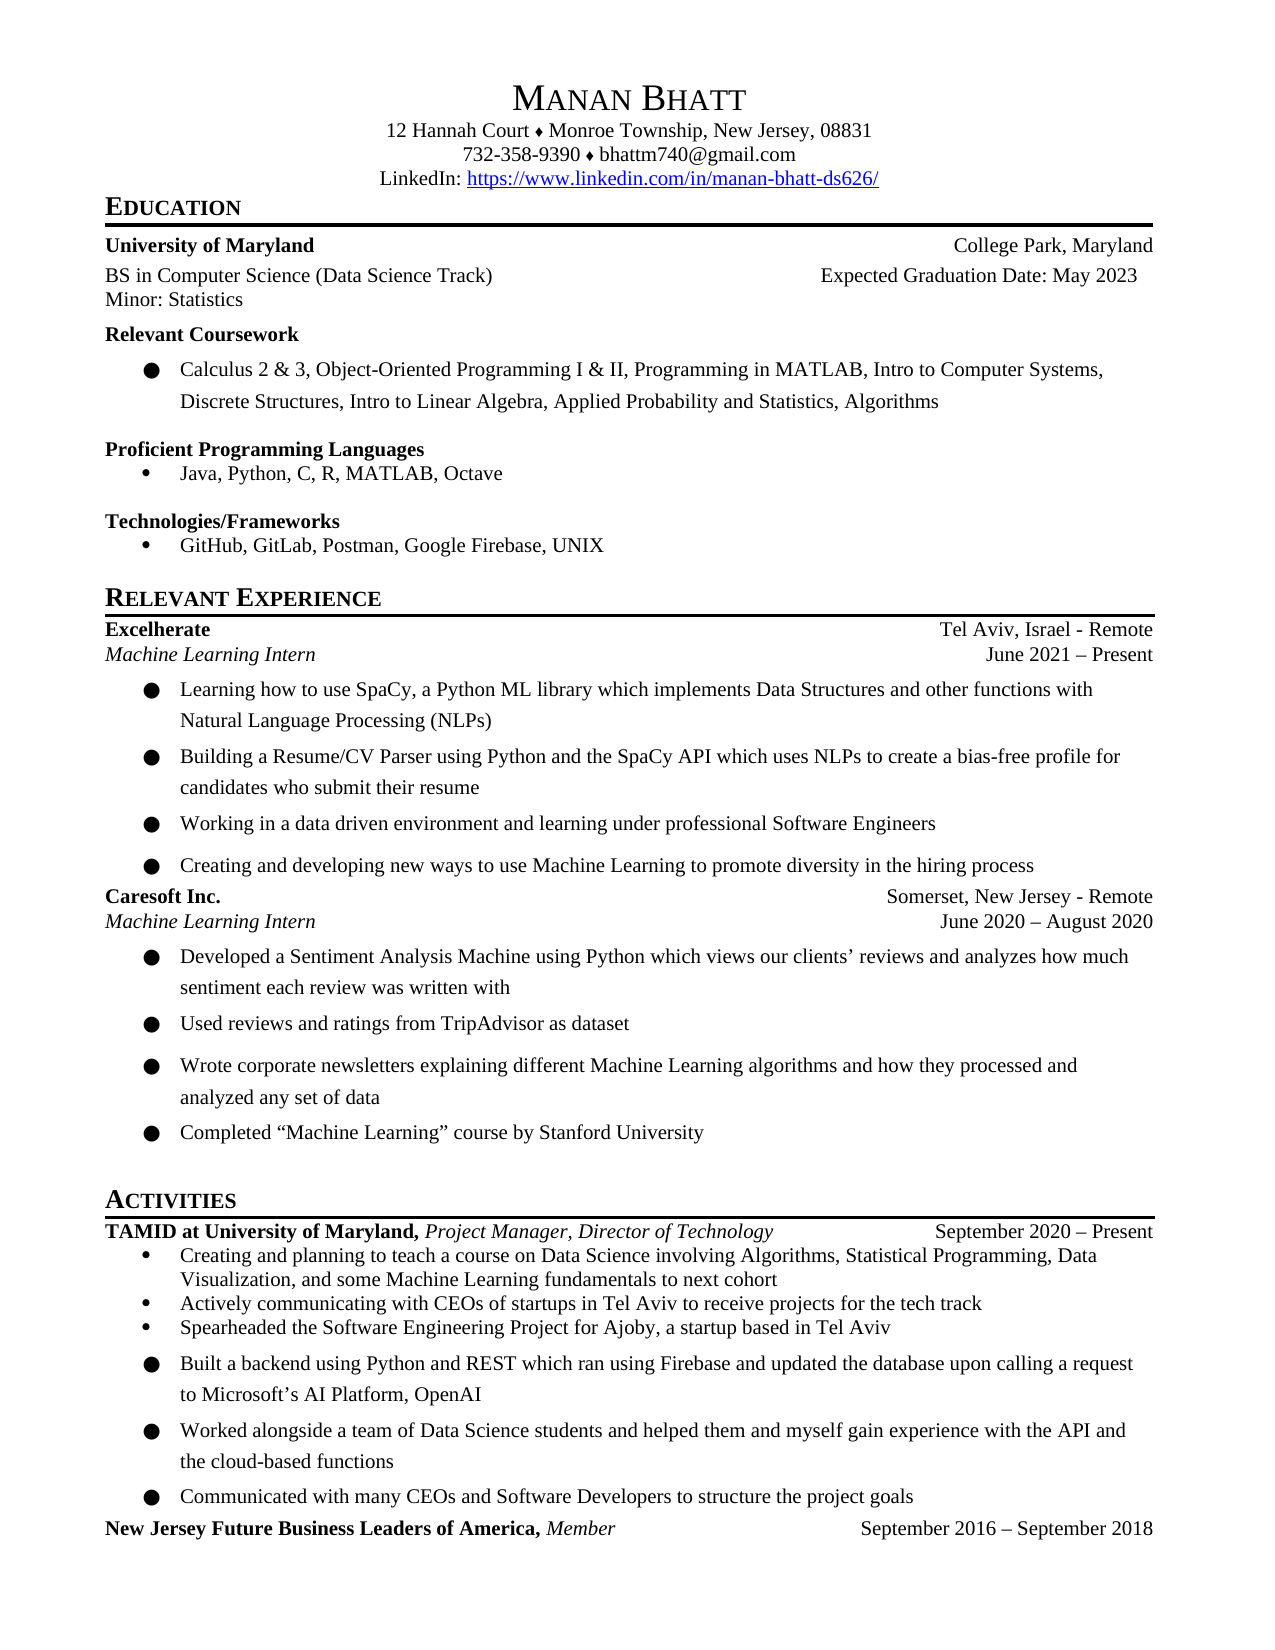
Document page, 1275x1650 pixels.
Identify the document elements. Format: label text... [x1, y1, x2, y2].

text Machine Learning Intern June 2021 – Present [105, 641, 1153, 666]
list Actively communicating with CEOs of startups in Tel Aviv to receive projects for the tech track [142, 1291, 1153, 1315]
list Completed “Machine Learning” course by Stanford University [142, 1109, 1153, 1152]
text Caresoft Inc. Somerset, New Jersey - Remote [105, 884, 1153, 908]
list Wrote corporate newsletters explaining different Machine Learning algorithms and how they processed and analyzed any set of data [142, 1042, 1153, 1109]
list Java, Python, C, R, MATLAB, Octave [142, 461, 1153, 485]
text Machine Learning Intern June 2020 – August 2020 [105, 908, 1153, 933]
text Relevant Coursework [105, 322, 1153, 346]
list Used reviews and ratings from TripAdvisor as dataset [142, 999, 1153, 1042]
list Built a backend using Python and REST which ran using Firebase and updated the database upon calling a request to Microsoft’s AI Platform, OpenAI [142, 1339, 1153, 1406]
list Calculus 2 & 3, Object-Oriented Programming I & II, Programming in MATLAB, Intro to Computer Systems, Discrete Structures, Intro to Linear Algebra, Applied Probability and Statistics, Algorithms [142, 346, 1153, 413]
text LinkedIn: https://www.linkedin.com/in/manan-bhatt-ds626/ [105, 166, 1153, 190]
list Learning how to use SpaCy, a Python ML library which implements Data Structures and other functions with Natural Language Processing (NLPs) [142, 666, 1153, 732]
list Spearheaded the Software Engineering Project for Ajoby, a startup based in Tel Aviv [142, 1315, 1153, 1339]
list Worked alongside a team of Data Science students and helped them and myself gain experience with the API and the cloud-based functions [142, 1406, 1153, 1473]
text Excelherate Tel Aviv, Israel - Remote [105, 617, 1153, 641]
text University of Maryland College Park, Maryland [105, 233, 1153, 257]
list Creating and developing new ways to use Machine Learning to promote diversity in the hiring process [142, 842, 1153, 884]
text Manan Bhatt 12 Hannah Court ♦ Monroe Township, New Jersey, 08831 732-358-9390 ♦ bhattm740@gmail.com [105, 75, 1153, 166]
list Developed a Sentiment Analysis Machine using Python which views our clients’ reviews and analyzes how much sentiment each review was written with [142, 933, 1153, 999]
list Communicated with many CEOs and Software Developers to structure the project goals [142, 1473, 1153, 1516]
text Activities [105, 1183, 1155, 1216]
text Proficient Programming Languages [105, 437, 1153, 461]
list Building a Resume/CV Parser using Python and the SpaCy API which uses NLPs to create a bias-free profile for candidates who submit their resume [142, 732, 1153, 799]
text TAMID at University of Maryland, Project Manager, Director of Technology September 2020 – Present [105, 1219, 1153, 1243]
list Working in a data driven environment and learning under professional Software Engineers [142, 799, 1153, 842]
list GitHub, GitLab, Postman, Google Firebase, UNIX [142, 533, 1153, 557]
text Relevant Experience [105, 581, 1155, 614]
text Education [105, 190, 1153, 223]
text BS in Computer Science (Data Science Track) Expected Graduation Date: May 2023 [105, 263, 1153, 287]
text Minor: Statistics [105, 287, 1153, 311]
text Technologies/Frameworks [105, 509, 1153, 533]
text New Jersey Future Business Leaders of America, Member September 2016 – September 2018 [105, 1516, 1153, 1540]
list Creating and planning to teach a course on Data Science involving Algorithms, Statistical Programming, Data Visualization, and some Machine Learning fundamentals to next cohort [142, 1243, 1153, 1291]
